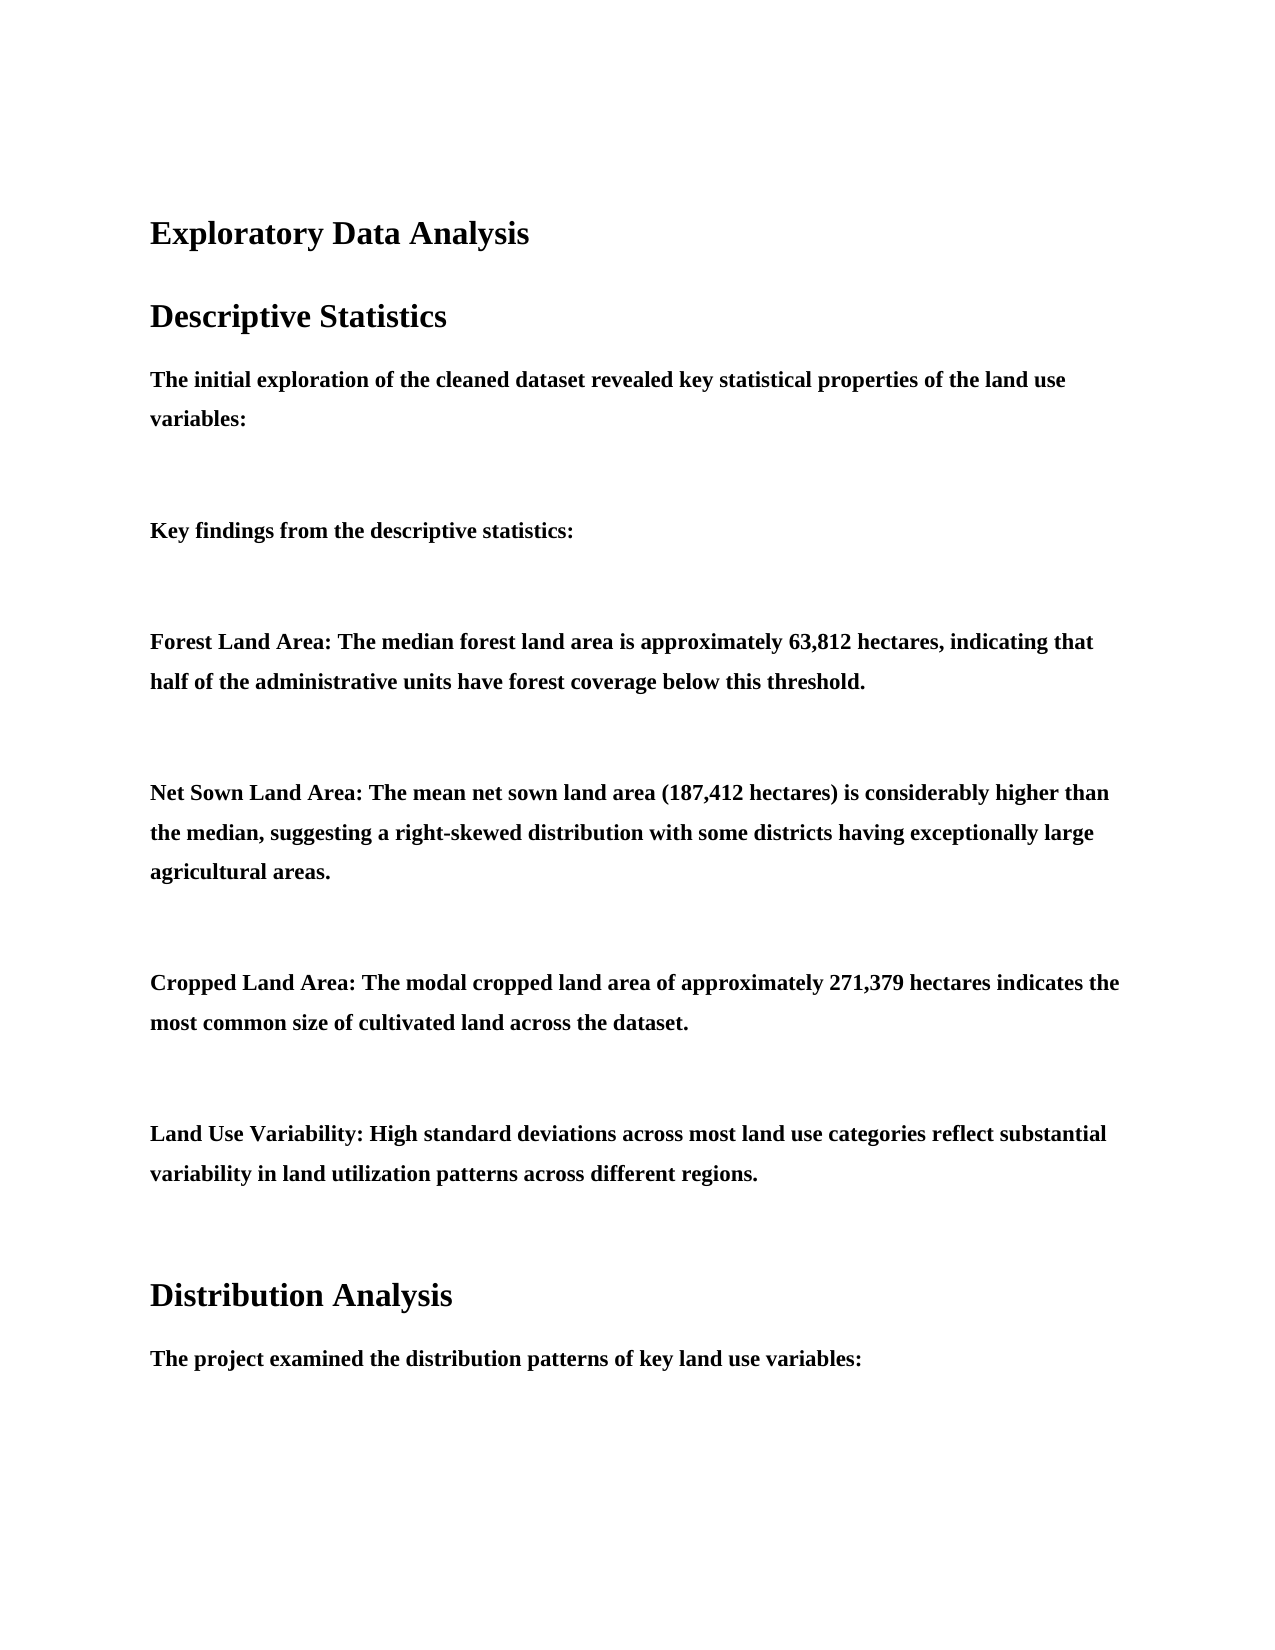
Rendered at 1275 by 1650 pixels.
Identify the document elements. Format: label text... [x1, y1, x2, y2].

text The initial exploration of the cleaned dataset revealed key statistical properties of the land use variables: [150, 366, 1125, 432]
text Key findings from the descriptive statistics: [150, 517, 1125, 543]
text Distribution Analysis [150, 1275, 1125, 1313]
text Forest Land Area: The median forest land area is approximately 63,812 hectares, indicating that half of the administrative units have forest coverage below this threshold. [150, 628, 1125, 694]
text Cropped Land Area: The modal cropped land area of approximately 271,379 hectares indicates the most common size of cultivated land across the dataset. [150, 969, 1125, 1035]
text Descriptive Statistics [150, 296, 1125, 334]
text The project examined the distribution patterns of key land use variables: [150, 1345, 1125, 1372]
text Land Use Variability: High standard deviations across most land use categories reflect substantial variability in land utilization patterns across different regions. [150, 1120, 1125, 1186]
text Exploratory Data Analysis [150, 213, 1125, 252]
text Net Sown Land Area: The mean net sown land area (187,412 hectares) is considerably higher than the median, suggesting a right-skewed distribution with some districts having exceptionally large agricultural areas. [150, 779, 1125, 884]
